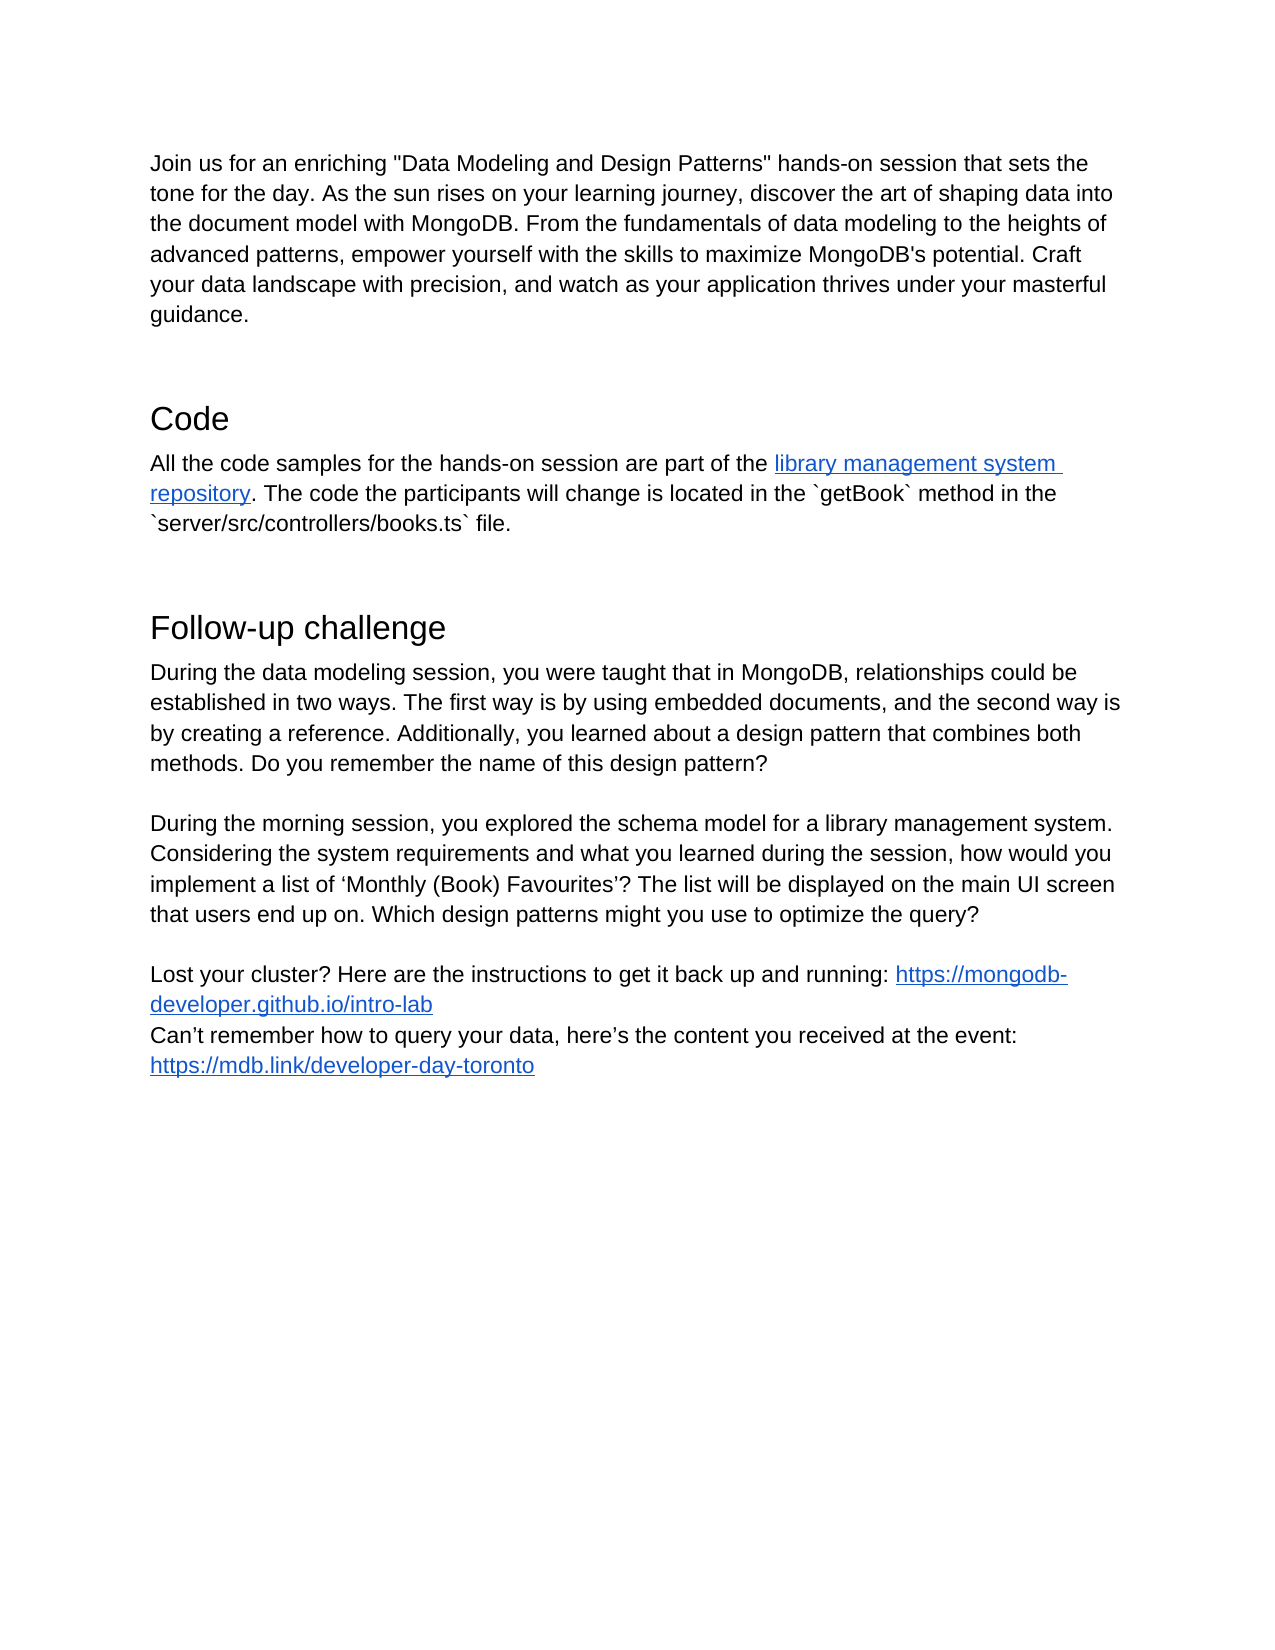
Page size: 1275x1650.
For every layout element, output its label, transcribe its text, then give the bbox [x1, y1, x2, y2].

text Lost your cluster? Here are the instructions to get it back up and running: https://mongodb-developer.github.io/intro-lab [150, 961, 1125, 1018]
text During the morning session, you explored the schema model for a library management system. Considering the system requirements and what you learned during the session, how would you implement a list of ‘Monthly (Book) Favourites’? The list will be displayed on the main UI screen that users end up on. Which design patterns might you use to optimize the query? [150, 810, 1125, 927]
text During the data modeling session, you were taught that in MongoDB, relationships could be established in two ways. The first way is by using embedded documents, and the second way is by creating a reference. Additionally, you learned about a design pattern that combines both methods. Do you remember the name of this design pattern? [150, 659, 1125, 776]
subtitle Follow-up challenge [150, 608, 1125, 647]
text Can’t remember how to query your data, here’s the content you received at the event: https://mdb.link/developer-day-toronto [150, 1022, 1125, 1078]
text All the code samples for the hands-on session are part of the library management system repository. The code the participants will change is located in the `getBook` method in the `server/src/controllers/books.ts` file. [150, 450, 1125, 537]
text Join us for an enriching "Data Modeling and Design Patterns" hands-on session that sets the tone for the day. As the sun rises on your learning journey, discover the art of shaping data into the document model with MongoDB. From the fundamentals of data modeling to the heights of advanced patterns, empower yourself with the skills to maximize MongoDB's potential. Craft your data landscape with precision, and watch as your application thrives under your masterful guidance. [150, 150, 1125, 327]
subtitle Code [150, 399, 1125, 437]
